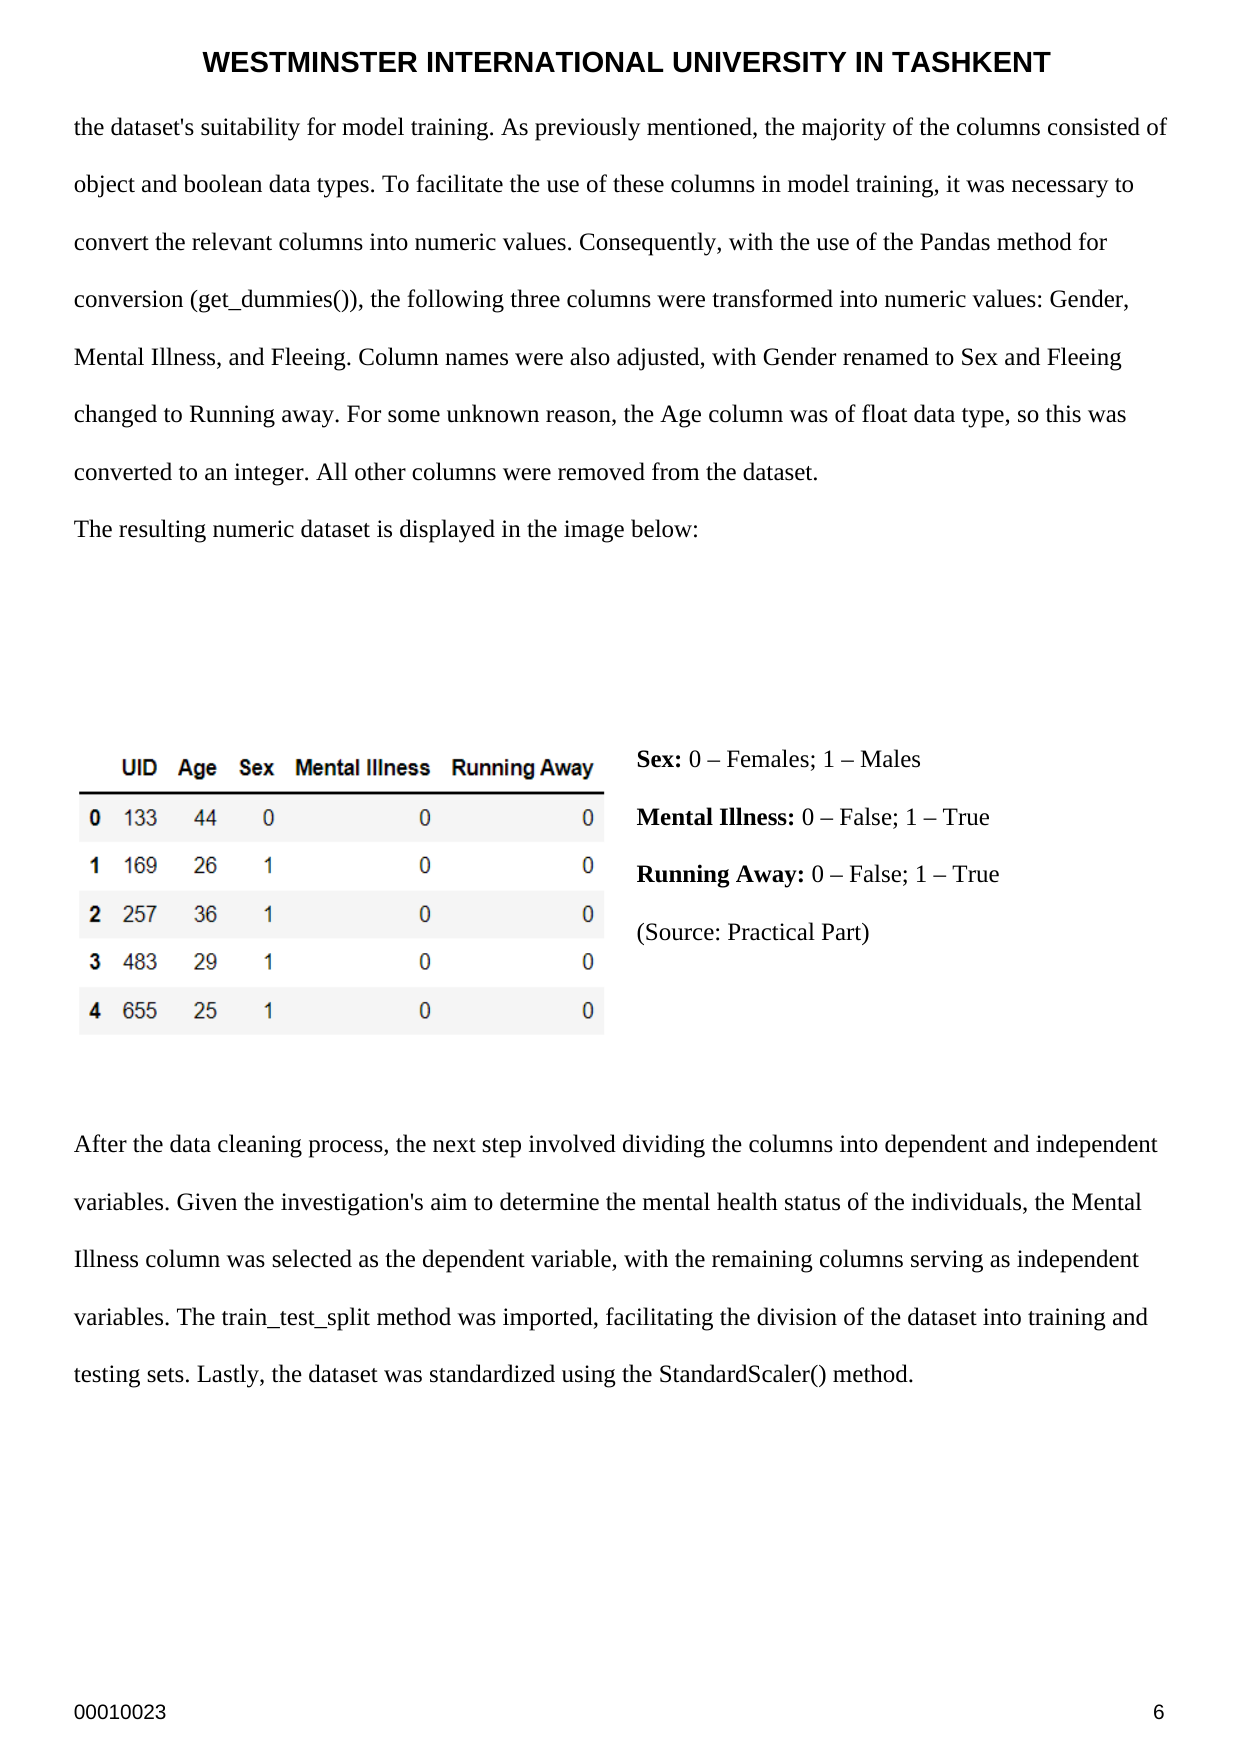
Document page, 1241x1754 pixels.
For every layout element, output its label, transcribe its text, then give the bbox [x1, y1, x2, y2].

text Running Away: 0 – False; 1 – True [618, 859, 1180, 888]
text (Source: Practical Part) [74, 917, 1180, 1100]
picture [73, 747, 618, 1043]
text Mental Illness: 0 – False; 1 – True [618, 802, 1180, 831]
text Sex: 0 – Females; 1 – Males [74, 744, 1180, 773]
text After the data cleaning process, the next step involved dividing the columns into dependent and independent variables. Given the investigation's aim to determine the mental health status of the individuals, the Mental Illness column was selected as the dependent variable, with the remaining columns serving as independent variables. The train_test_split method was imported, facilitating the division of the dataset into training and testing sets. Lastly, the dataset was standardized using the StandardScaler() method. [74, 1129, 1180, 1388]
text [74, 112, 1180, 486]
text The resulting numeric dataset is displayed in the image below: [74, 514, 1180, 543]
